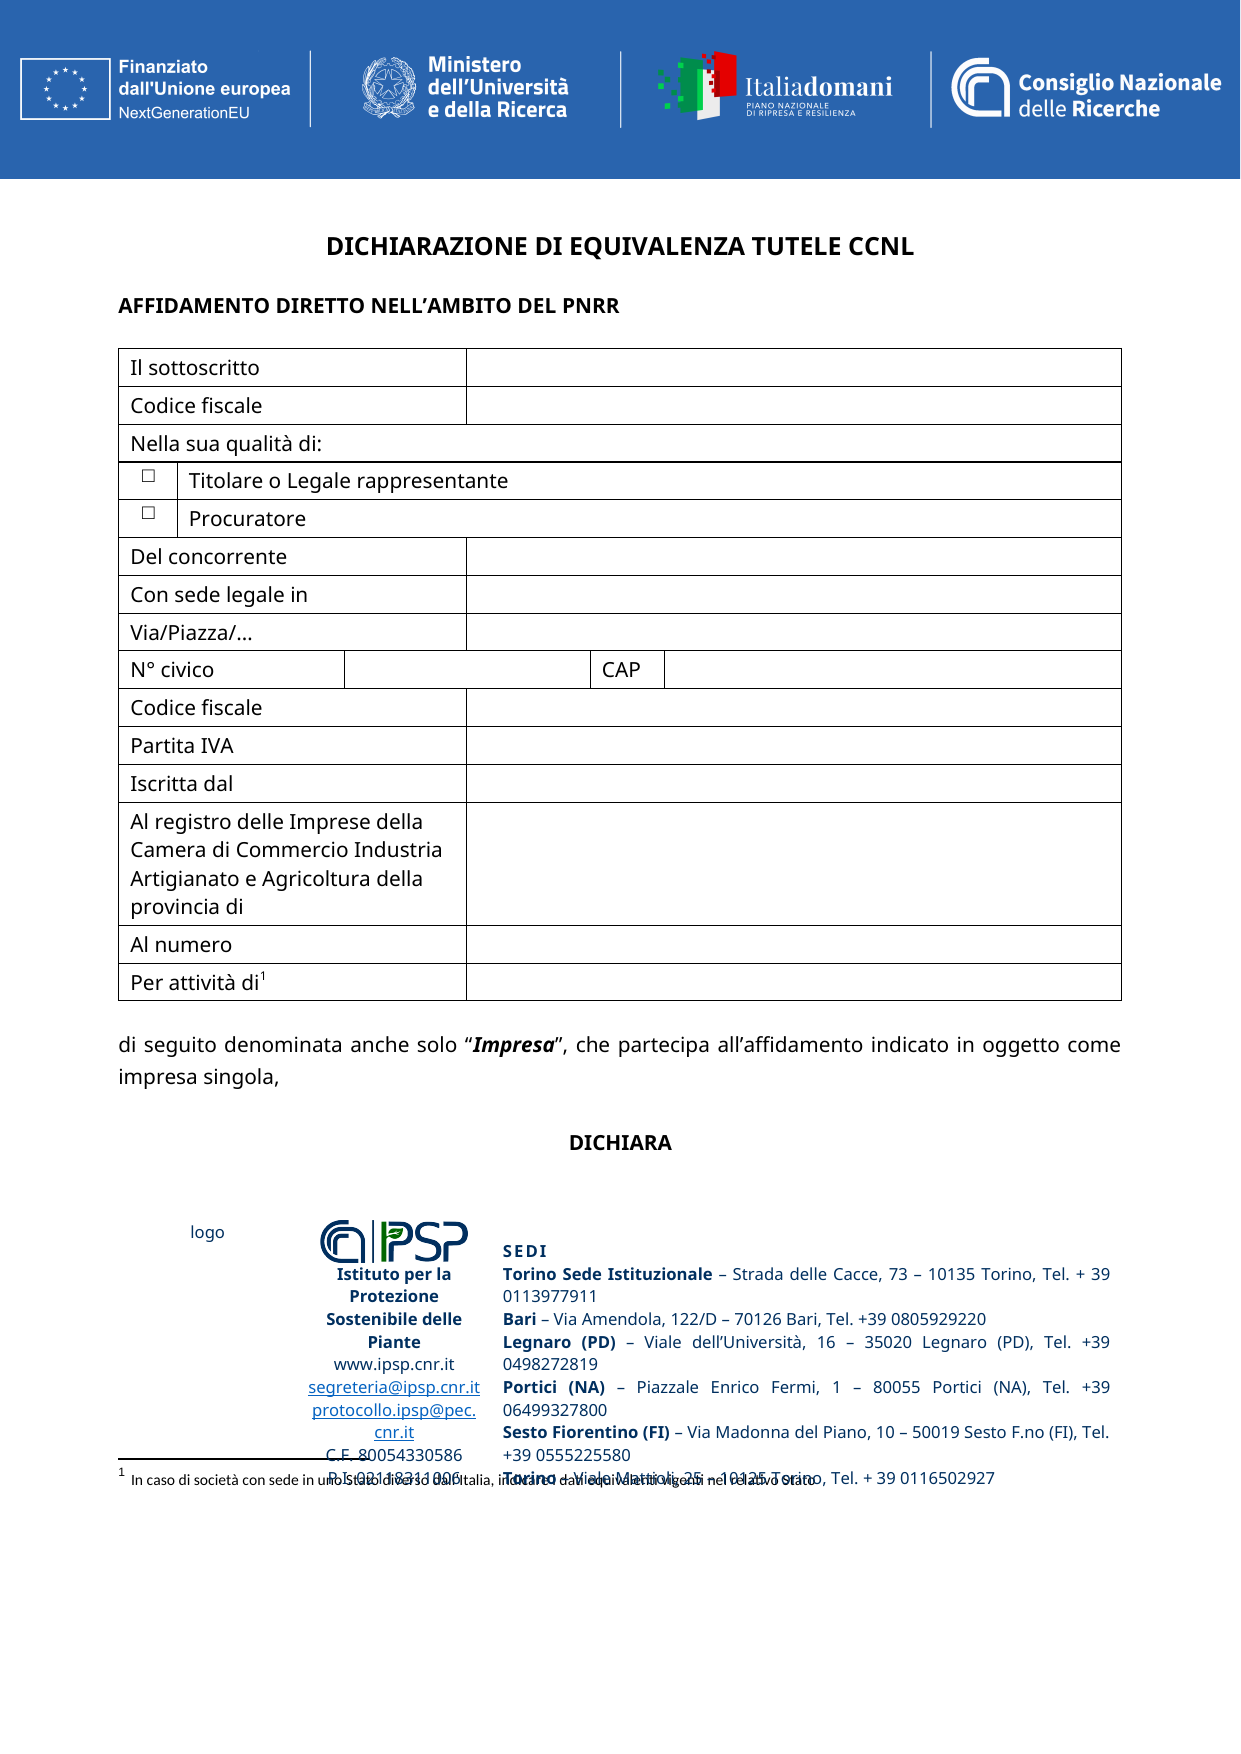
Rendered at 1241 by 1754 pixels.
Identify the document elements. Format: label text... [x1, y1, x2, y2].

picture [320, 1220, 468, 1263]
table_cell [467, 576, 1121, 613]
table_cell [467, 964, 1121, 1000]
table_header Il sottoscritto [119, 349, 466, 386]
table_cell Codice fiscale [119, 387, 466, 423]
table_cell □ [119, 500, 177, 537]
text DICHIARA [118, 1128, 1122, 1156]
table_cell Partita IVA [119, 727, 466, 764]
table_cell Per attività di [119, 964, 466, 1000]
table_cell [467, 765, 1121, 802]
table_cell [467, 689, 1121, 726]
table_cell Procuratore [178, 500, 1121, 537]
table_cell □ [119, 463, 177, 499]
text AFFIDAMENTO DIRETTO NELL’AMBITO DEL PNRR [118, 291, 1122, 319]
table_cell Al registro delle Imprese della Camera di Commercio Industria Artigianato e Agricoltura della provincia di [119, 803, 466, 925]
table_cell Titolare o Legale rappresentante [178, 463, 1121, 499]
table_cell N° civico [119, 651, 344, 688]
table_cell [345, 651, 590, 688]
table_cell Al numero [119, 926, 466, 963]
text di seguito denominata anche solo “Impresa”, che partecipa all’affidamento indicato in oggetto come impresa singola, [118, 1030, 1122, 1091]
table_cell CAP [591, 651, 664, 688]
table_cell Nella sua qualità di: [119, 425, 1121, 461]
table_cell [467, 614, 1121, 650]
table_header [467, 349, 1121, 386]
table_cell [467, 926, 1121, 963]
table_cell Con sede legale in [119, 576, 466, 613]
table_cell Del concorrente [119, 538, 466, 575]
table_cell [467, 538, 1121, 575]
table_cell [467, 727, 1121, 764]
text DICHIARAZIONE DI EQUIVALENZA TUTELE CCNL [118, 228, 1122, 263]
table_cell [665, 651, 1121, 688]
table_cell [467, 387, 1121, 423]
table_cell Codice fiscale [119, 689, 466, 726]
table_cell Via/Piazza/… [119, 614, 466, 650]
table_cell [467, 803, 1121, 925]
table_cell Iscritta dal [119, 765, 466, 802]
picture [0, 0, 1241, 179]
